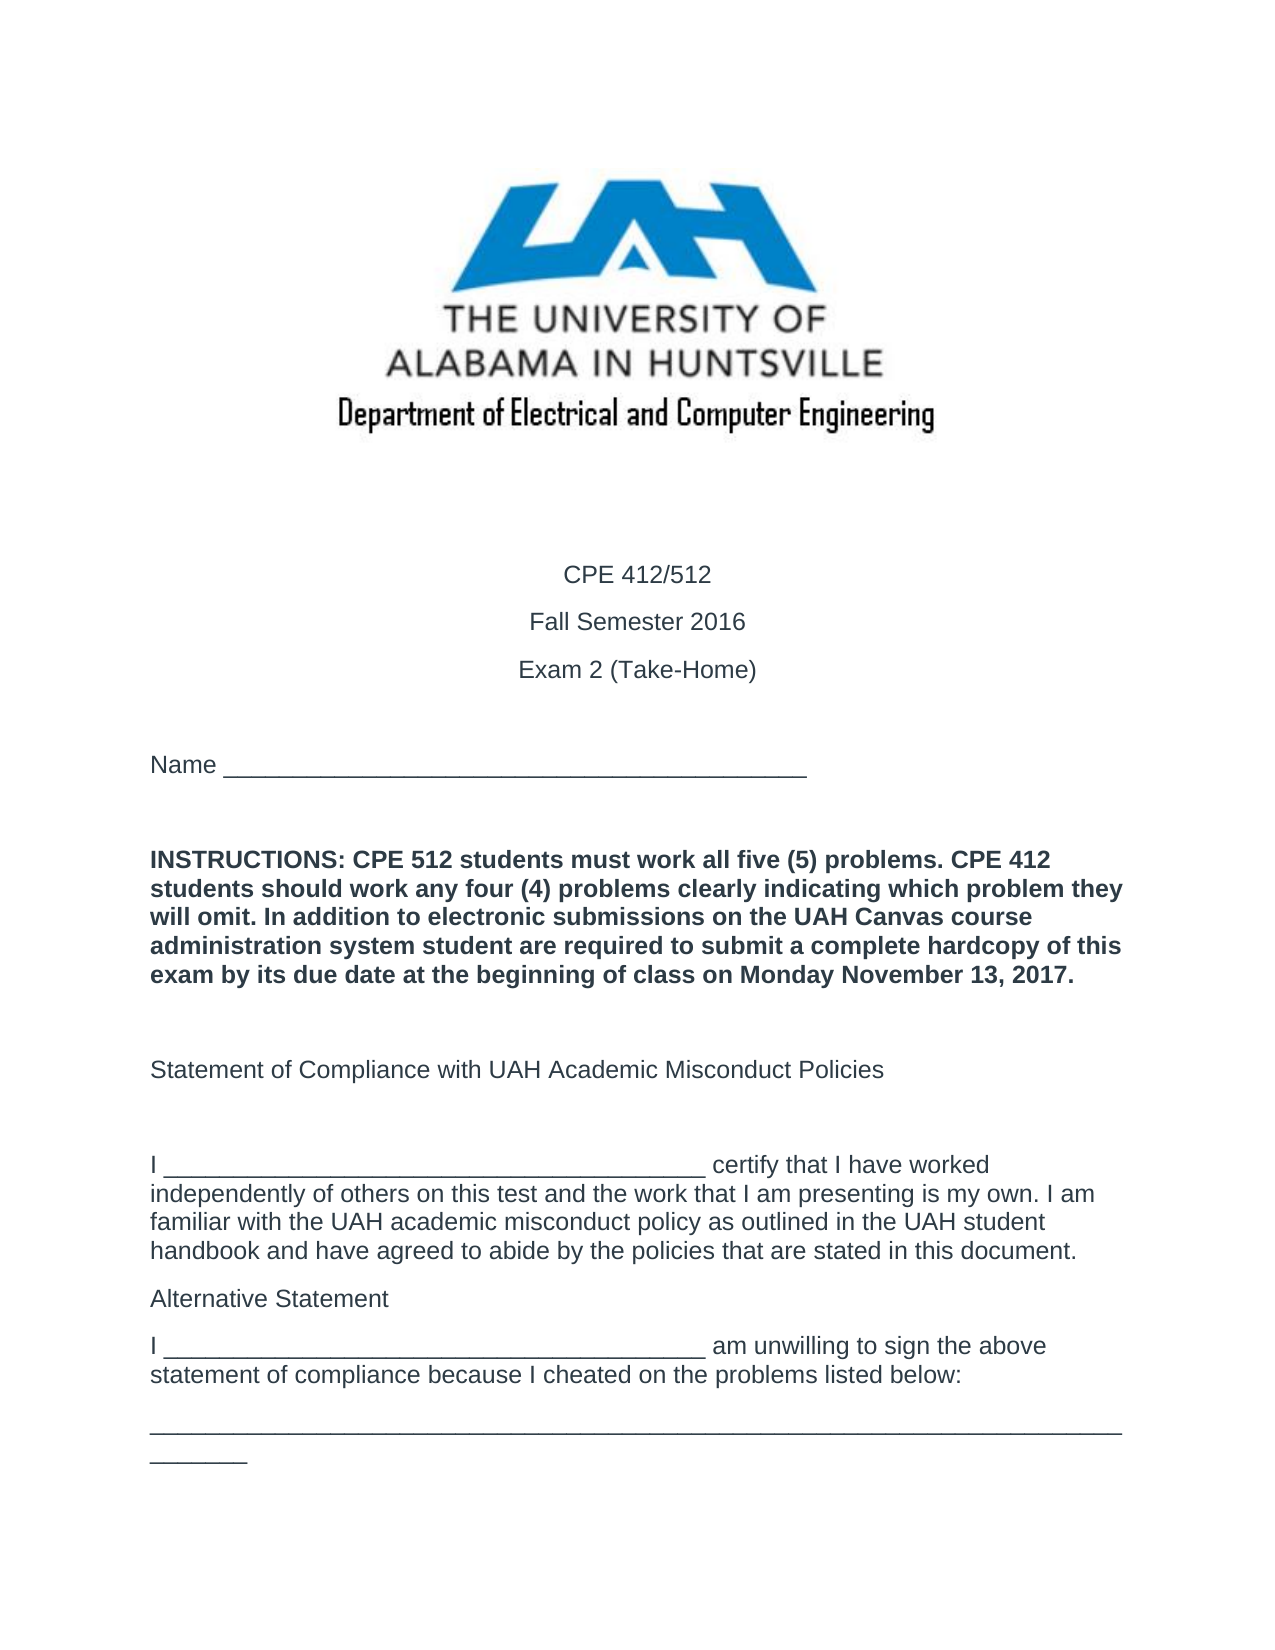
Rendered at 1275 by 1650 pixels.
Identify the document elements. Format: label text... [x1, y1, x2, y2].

text I _______________________________________ am unwilling to sign the above statement of compliance because I cheated on the problems listed below: [150, 1331, 1125, 1388]
picture [335, 168, 940, 446]
text Exam 2 (Take-Home) [150, 655, 1125, 683]
text Alternative Statement [150, 1283, 1125, 1312]
text INSTRUCTIONS: CPE 512 students must work all five (5) problems. CPE 412 students should work any four (4) problems clearly indicating which problem they will omit. In addition to electronic submissions on the UAH Canvas course administration system student are required to submit a complete hardcopy of this exam by its due date at the beginning of class on Monday November 13, 2017. [150, 845, 1125, 988]
text _____________________________________________________________________________ [150, 1407, 1125, 1465]
text Statement of Compliance with UAH Academic Misconduct Policies [150, 1055, 1125, 1083]
text Name __________________________________________ [150, 750, 1125, 778]
text CPE 412/512 [150, 560, 1125, 588]
text Fall Semester 2016 [150, 607, 1125, 636]
text I _______________________________________ certify that I have worked independently of others on this test and the work that I am presenting is my own. I am familiar with the UAH academic misconduct policy as outlined in the UAH student handbook and have agreed to abide by the policies that are stated in this document. [150, 1150, 1125, 1265]
